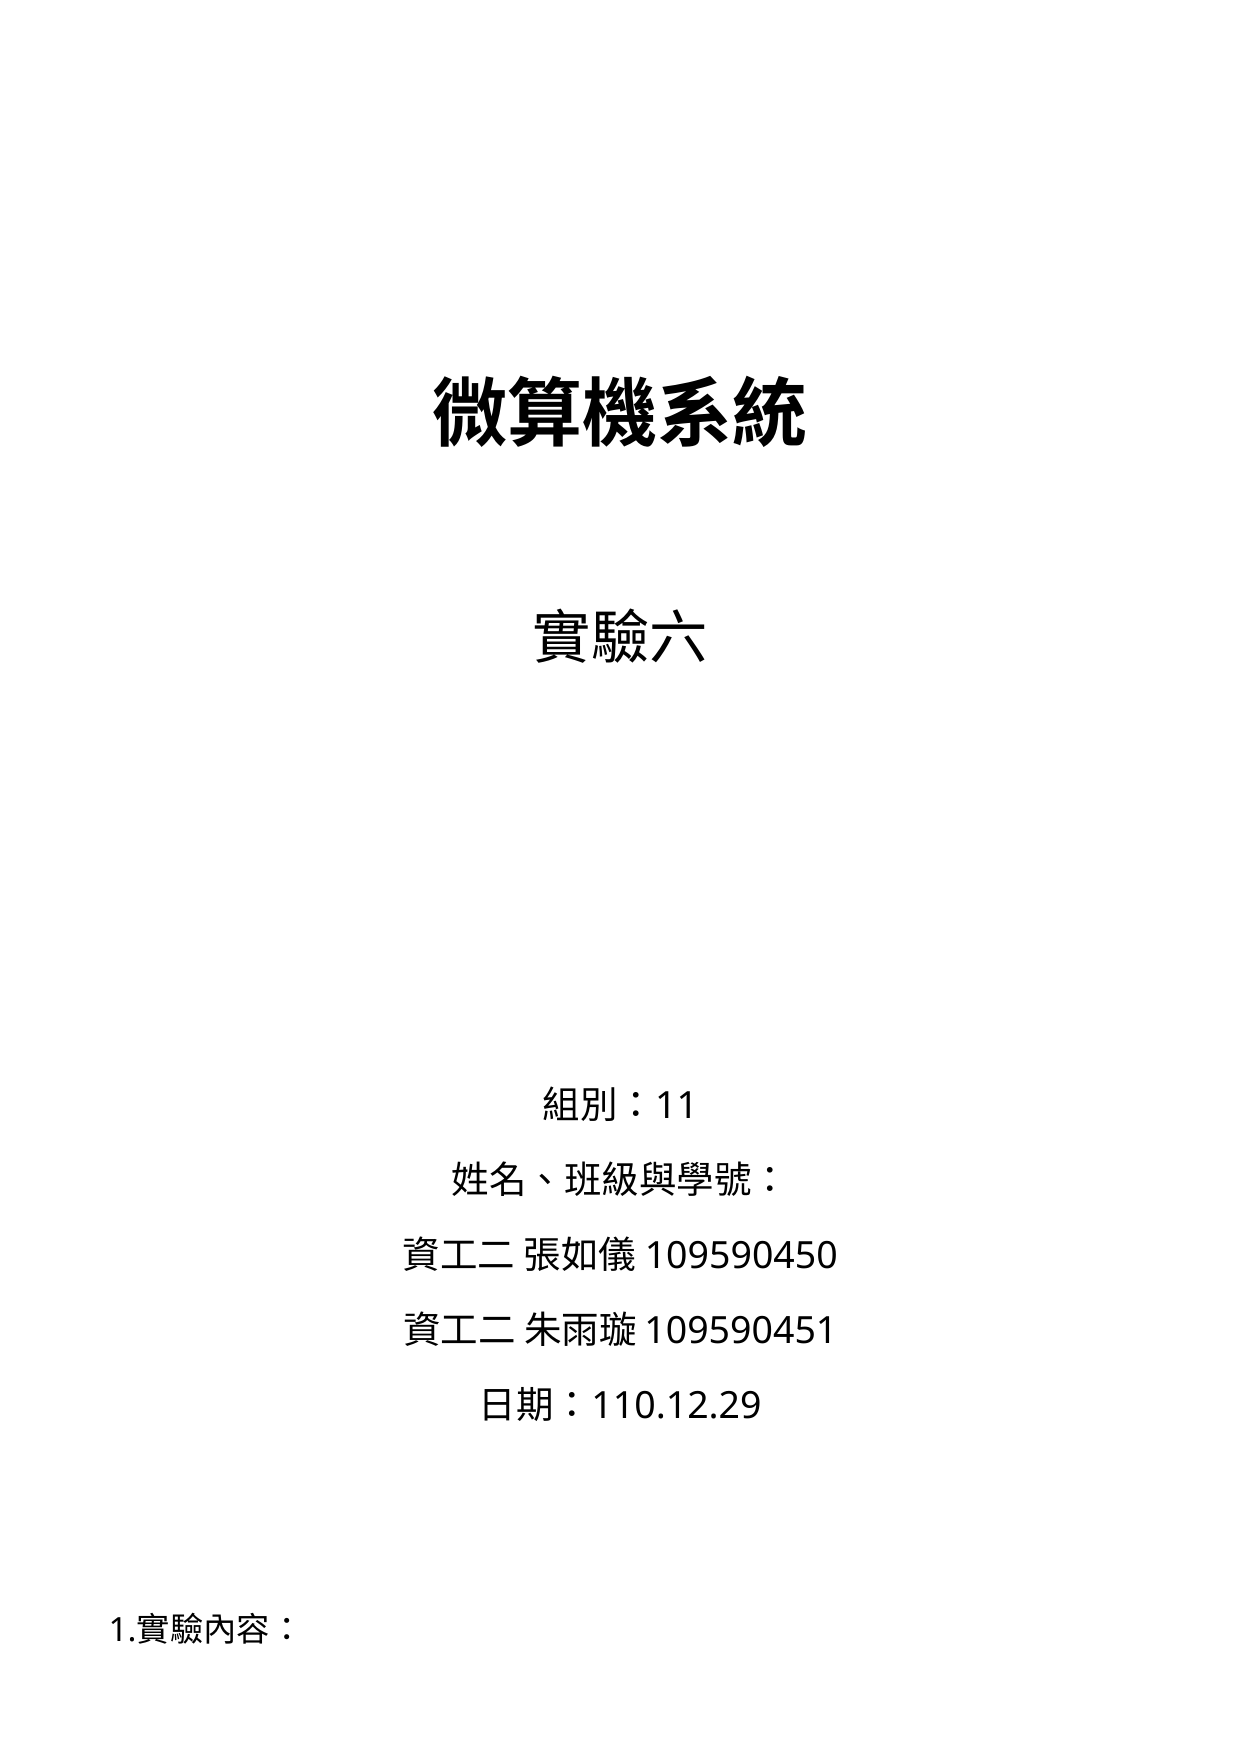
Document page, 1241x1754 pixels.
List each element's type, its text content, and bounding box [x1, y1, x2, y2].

text 實驗六 [75, 577, 1165, 689]
text 組別：11 [75, 1064, 1165, 1139]
text 1.實驗內容： [75, 1589, 1165, 1664]
text 微算機系統 [75, 352, 1165, 464]
text 資工二 張如儀 109590450 [75, 1214, 1165, 1289]
text 資工二 朱雨璇109590451 [75, 1289, 1165, 1364]
text 日期：110.12.29 [75, 1364, 1165, 1439]
text 姓名、班級與學號： [75, 1139, 1165, 1214]
